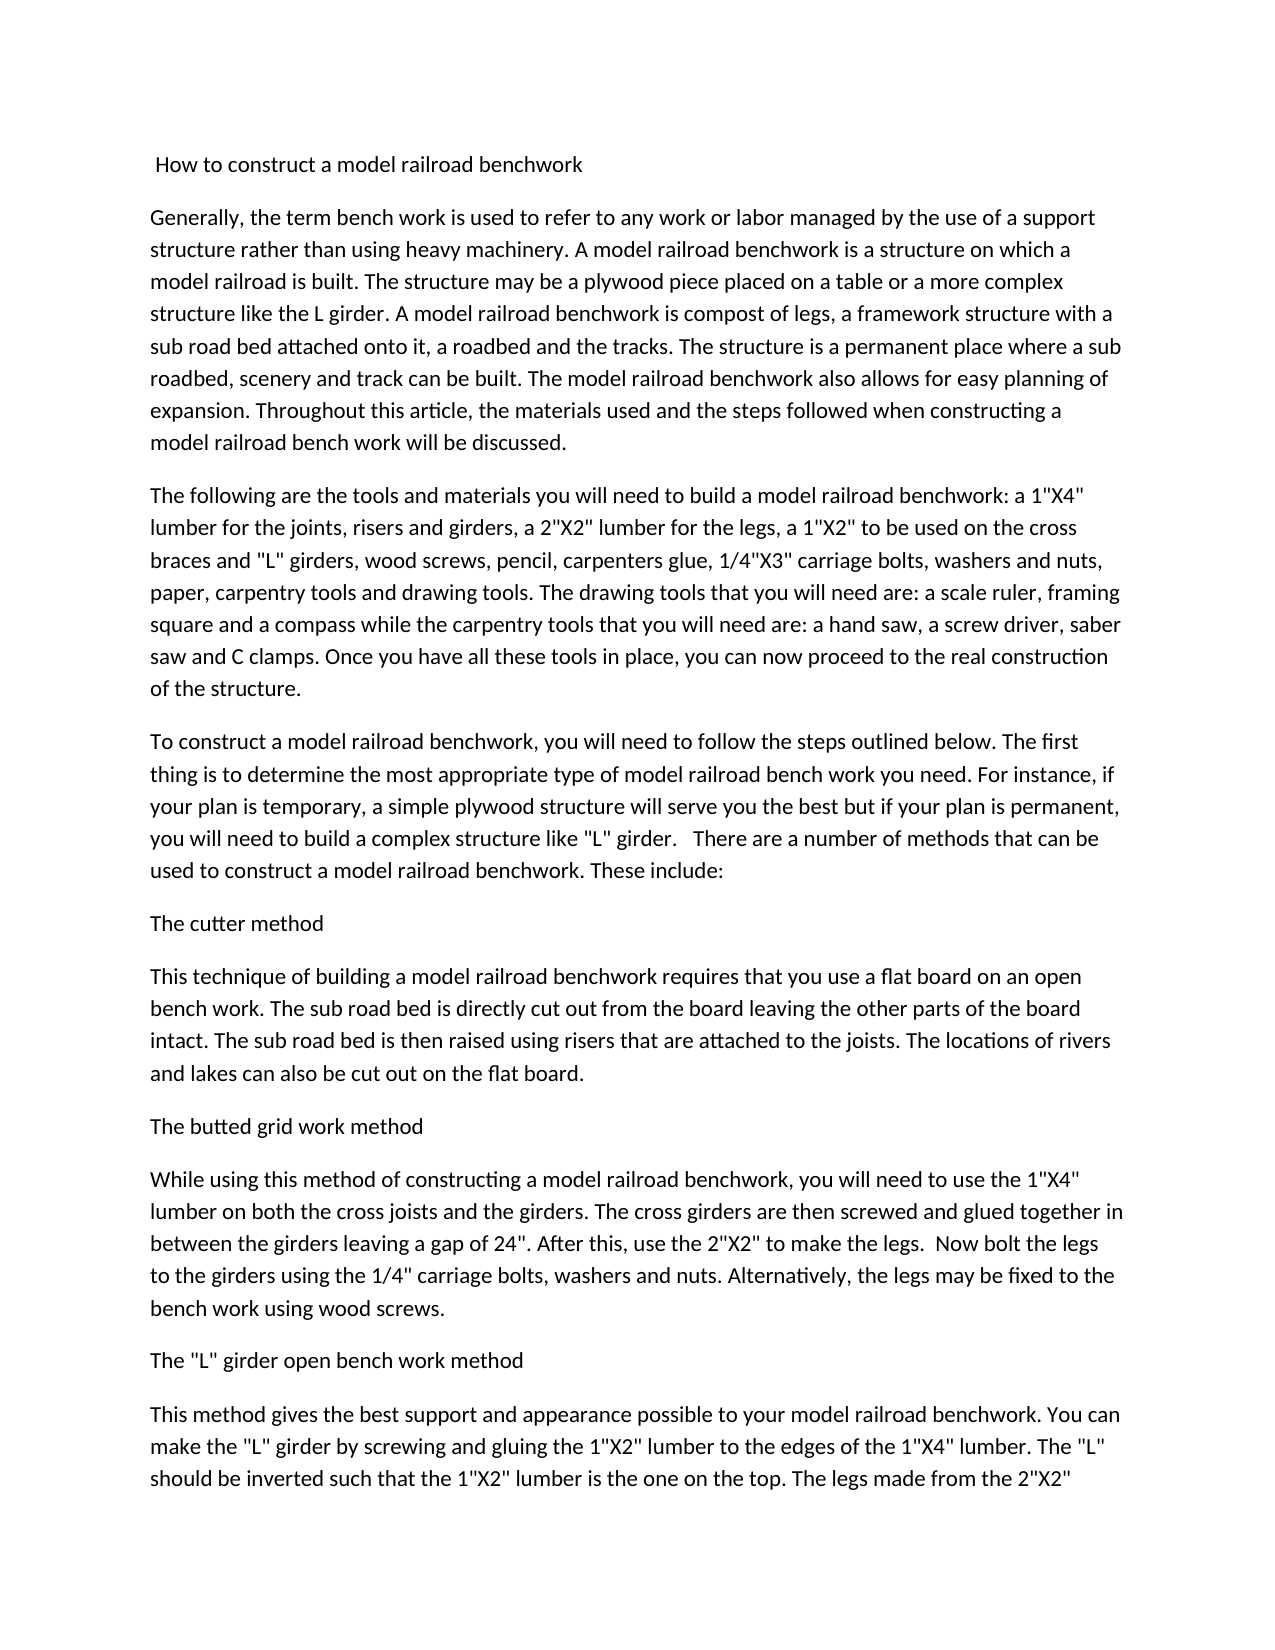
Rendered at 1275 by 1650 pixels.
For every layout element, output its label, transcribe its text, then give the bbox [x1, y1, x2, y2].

text The cutter method [150, 909, 1125, 937]
text Generally, the term bench work is used to refer to any work or labor managed by the use of a support structure rather than using heavy machinery. A model railroad benchwork is a structure on which a model railroad is built. The structure may be a plywood piece placed on a table or a more complex structure like the L girder. A model railroad benchwork is compost of legs, a framework structure with a sub road bed attached onto it, a roadbed and the tracks. The structure is a permanent place where a sub roadbed, scenery and track can be built. The model railroad benchwork also allows for easy planning of expansion. Throughout this article, the materials used and the steps followed when constructing a model railroad bench work will be discussed. [150, 203, 1125, 456]
text The "L" girder open bench work method [150, 1347, 1125, 1375]
text The following are the tools and materials you will need to build a model railroad benchwork: a 1"X4" lumber for the joints, risers and girders, a 2"X2" lumber for the legs, a 1"X2" to be used on the cross braces and "L" girders, wood screws, pencil, carpenters glue, 1/4"X3" carriage bolts, washers and nuts, paper, carpentry tools and drawing tools. The drawing tools that you will need are: a scale ruler, framing square and a compass while the carpentry tools that you will need are: a hand saw, a screw driver, saber saw and C clamps. Once you have all these tools in place, you can now proceed to the real construction of the structure. [150, 481, 1125, 702]
text The butted grid work method [150, 1112, 1125, 1140]
text While using this method of constructing a model railroad benchwork, you will need to use the 1"X4" lumber on both the cross joists and the girders. The cross girders are then screwed and glued together in between the girders leaving a gap of 24". After this, use the 2"X2" to make the legs. Now bolt the legs to the girders using the 1/4" carriage bolts, washers and nuts. Alternatively, the legs may be fixed to the bench work using wood screws. [150, 1165, 1125, 1322]
text This technique of building a model railroad benchwork requires that you use a flat board on an open bench work. The sub road bed is directly cut out from the board leaving the other parts of the board intact. The sub road bed is then raised using risers that are attached to the joists. The locations of rivers and lakes can also be cut out on the flat board. [150, 962, 1125, 1087]
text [150, 1400, 1125, 1492]
text How to construct a model railroad benchwork [150, 150, 1125, 178]
text To construct a model railroad benchwork, you will need to follow the steps outlined below. The first thing is to determine the most appropriate type of model railroad bench work you need. For instance, if your plan is temporary, a simple plywood structure will serve you the best but if your plan is permanent, you will need to build a complex structure like "L" girder. There are a number of methods that can be used to construct a model railroad benchwork. These include: [150, 727, 1125, 884]
